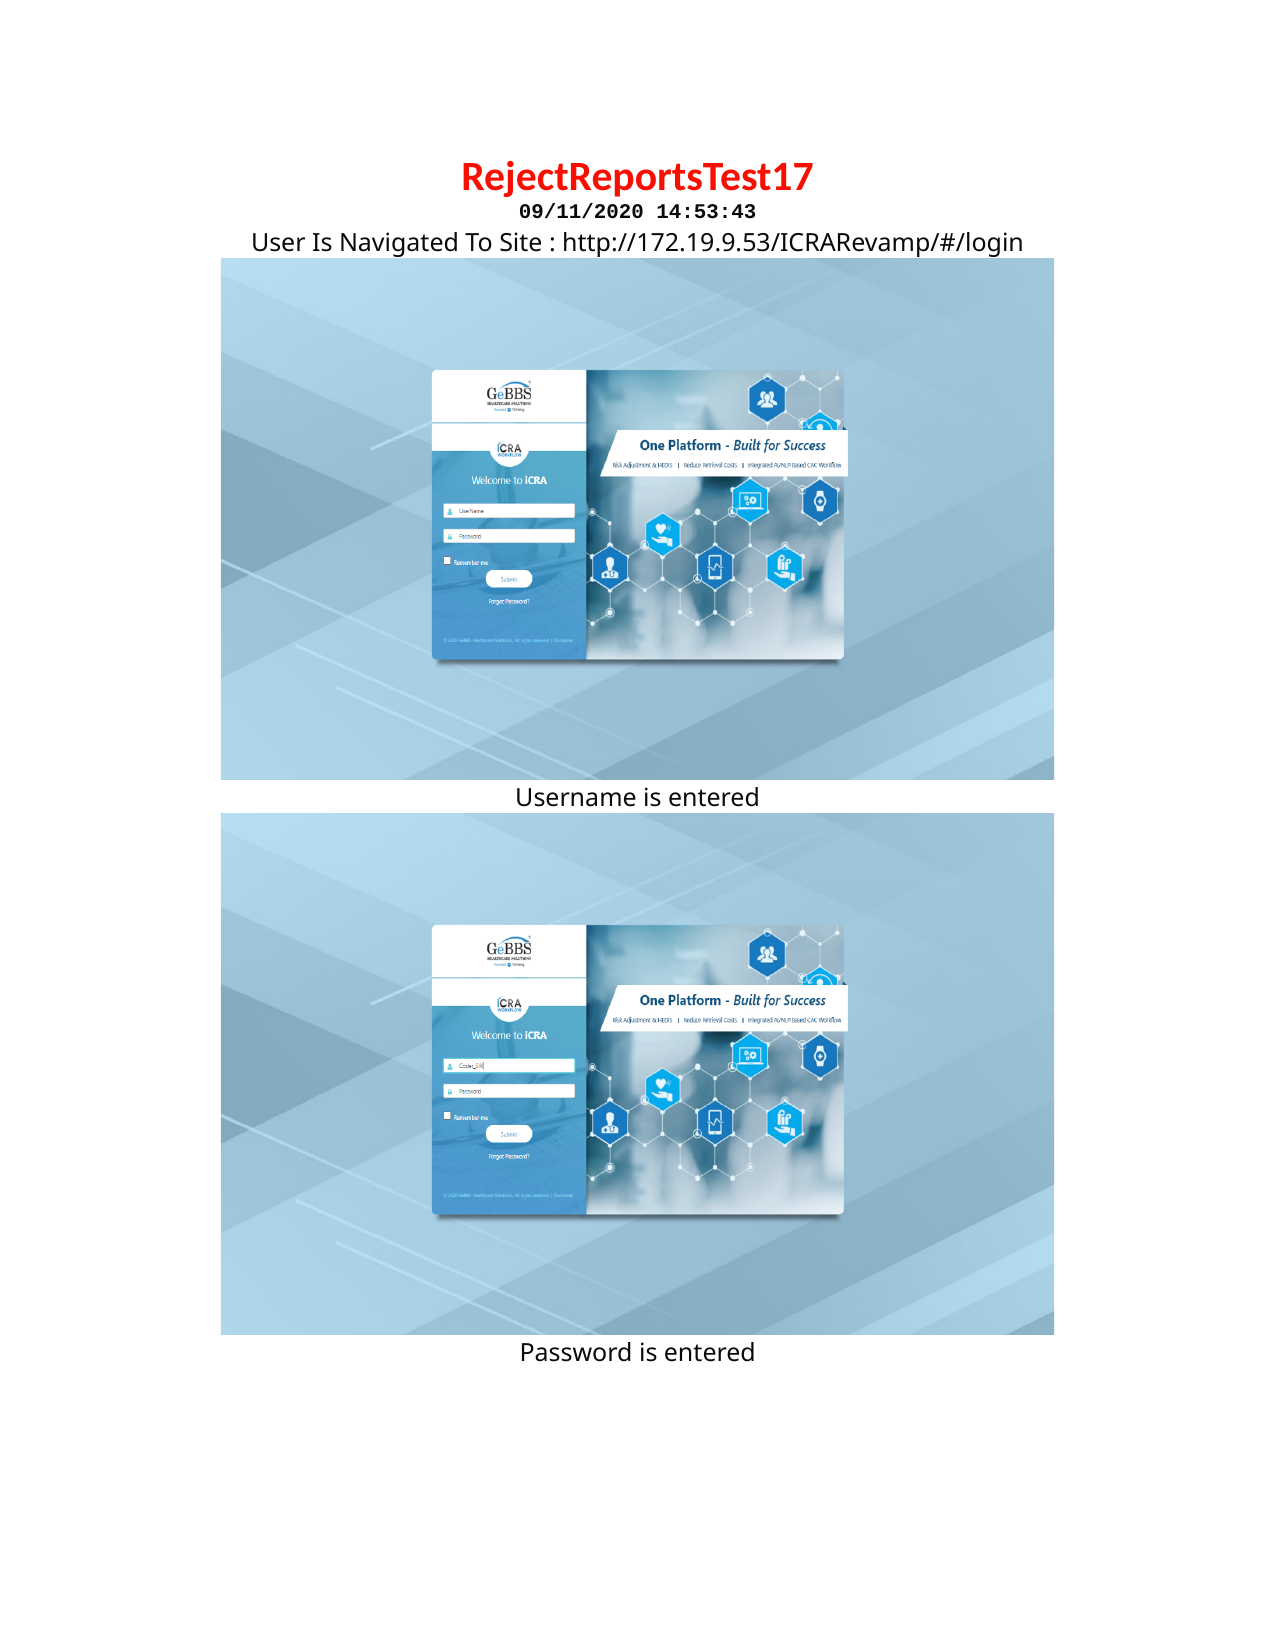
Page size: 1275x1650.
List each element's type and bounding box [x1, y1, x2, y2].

picture [220, 264, 1055, 786]
picture [220, 819, 1055, 1341]
text [150, 150, 1125, 1374]
